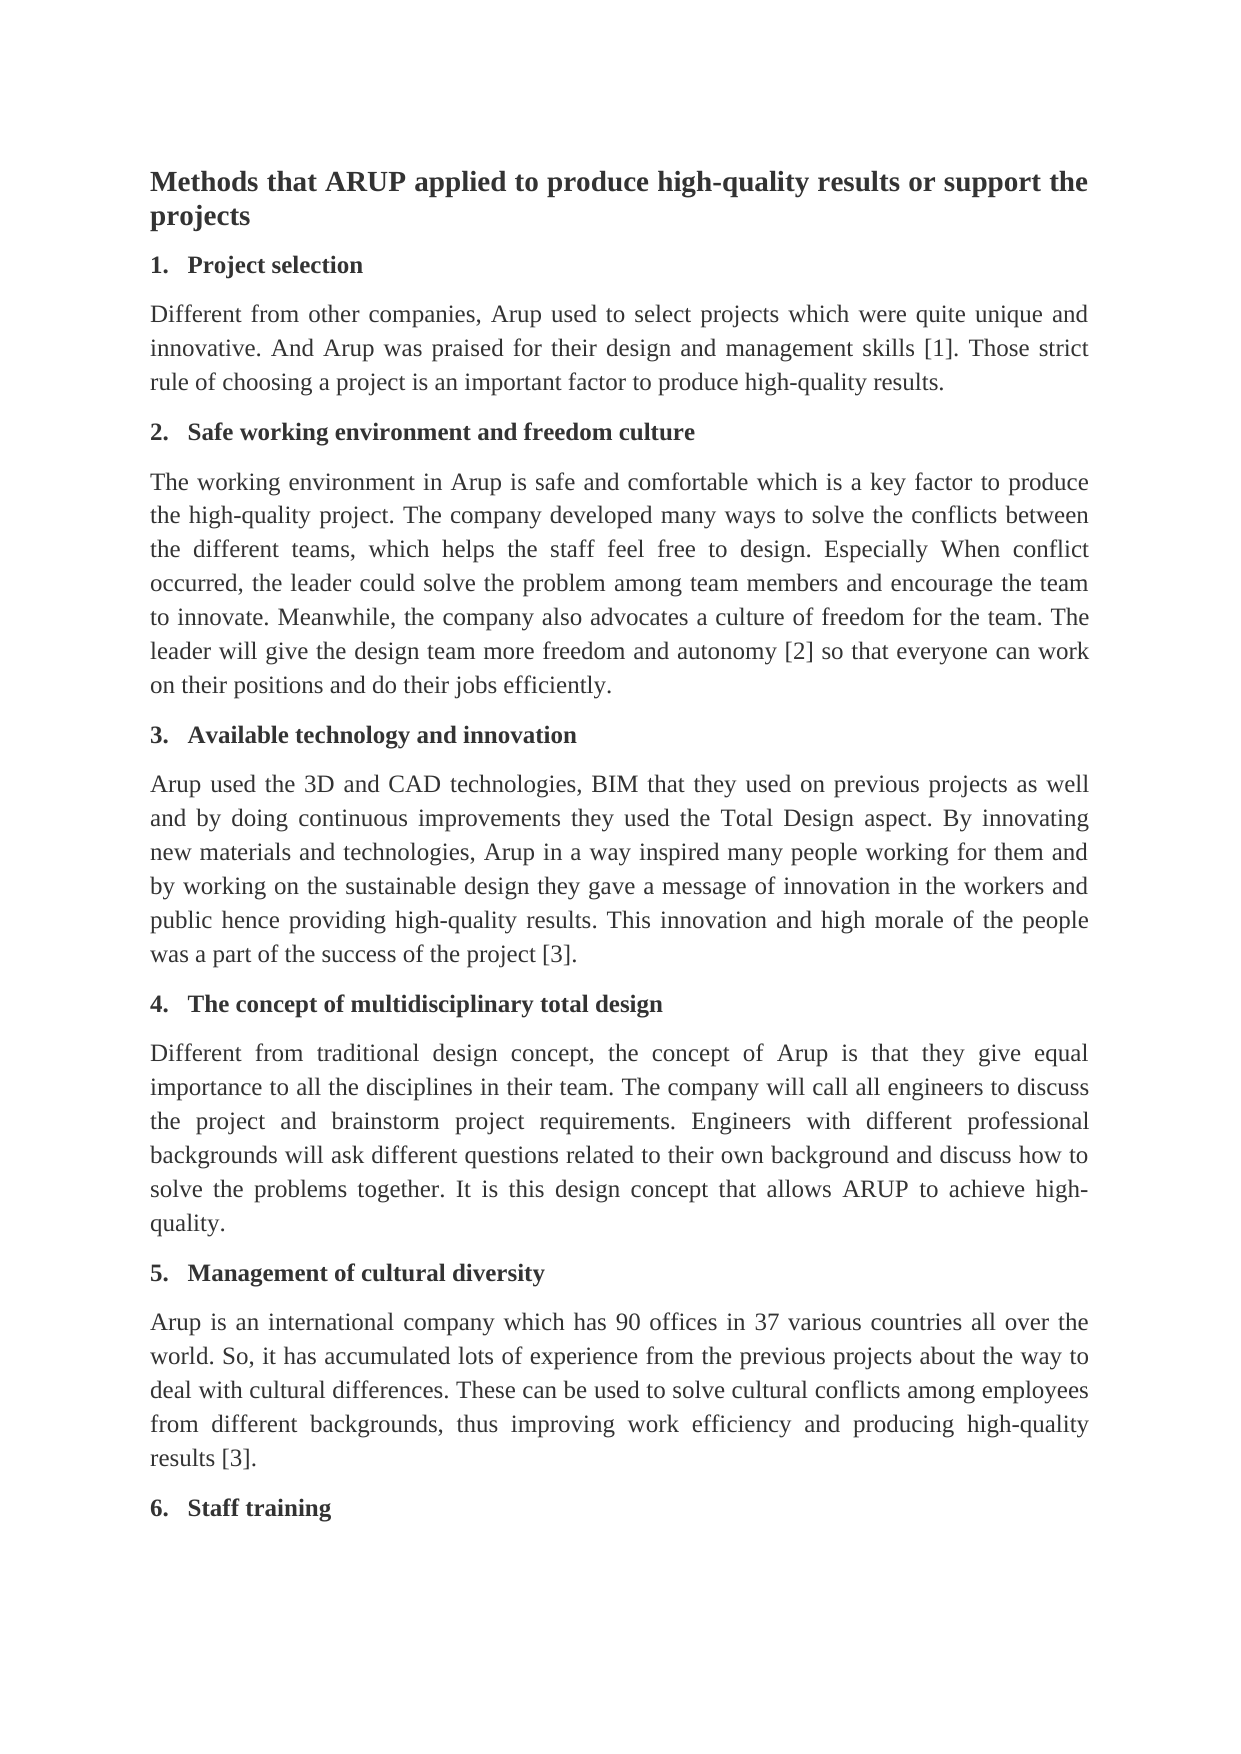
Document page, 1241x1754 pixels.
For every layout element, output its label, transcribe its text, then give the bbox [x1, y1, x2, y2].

list Staff training [150, 1490, 1090, 1524]
list Management of cultural diversity [150, 1255, 1090, 1289]
text Methods that ARUP applied to produce high-quality results or support the projects [150, 164, 1090, 232]
list Available technology and innovation [150, 717, 1090, 751]
text Arup used the 3D and CAD technologies, BIM that they used on previous projects as well and by doing continuous improvements they used the Total Design aspect. By innovating new materials and technologies, Arup in a way inspired many people working for them and by working on the sustainable design they gave a message of innovation in the workers and public hence providing high-quality results. This innovation and high morale of the people was a part of the success of the project [3]. [150, 767, 1090, 971]
list Safe working environment and freedom culture [150, 414, 1090, 448]
text Arup is an international company which has 90 offices in 37 various countries all over the world. So, it has accumulated lots of experience from the previous projects about the way to deal with cultural differences. These can be used to solve cultural conflicts among employees from different backgrounds, thus improving work efficiency and producing high-quality results [3]. [150, 1305, 1090, 1475]
text Different from traditional design concept, the concept of Arup is that they give equal importance to all the disciplines in their team. The company will call all engineers to discuss the project and brainstorm project requirements. Engineers with different professional backgrounds will ask different questions related to their own background and discuss how to solve the problems together. It is this design concept that allows ARUP to achieve high-quality. [150, 1036, 1090, 1240]
list The concept of multidisciplinary total design [150, 986, 1090, 1020]
list Project selection [150, 247, 1090, 281]
text Different from other companies, Arup used to select projects which were quite unique and innovative. And Arup was praised for their design and management skills [1]. Those strict rule of choosing a project is an important factor to produce high-quality results. [150, 297, 1090, 399]
text The working environment in Arup is safe and comfortable which is a key factor to produce the high-quality project. The company developed many ways to solve the conflicts between the different teams, which helps the staff feel free to design. Especially When conflict occurred, the leader could solve the problem among team members and encourage the team to innovate. Meanwhile, the company also advocates a culture of freedom for the team. The leader will give the design team more freedom and autonomy [2] so that everyone can work on their positions and do their jobs efficiently. [150, 464, 1090, 702]
